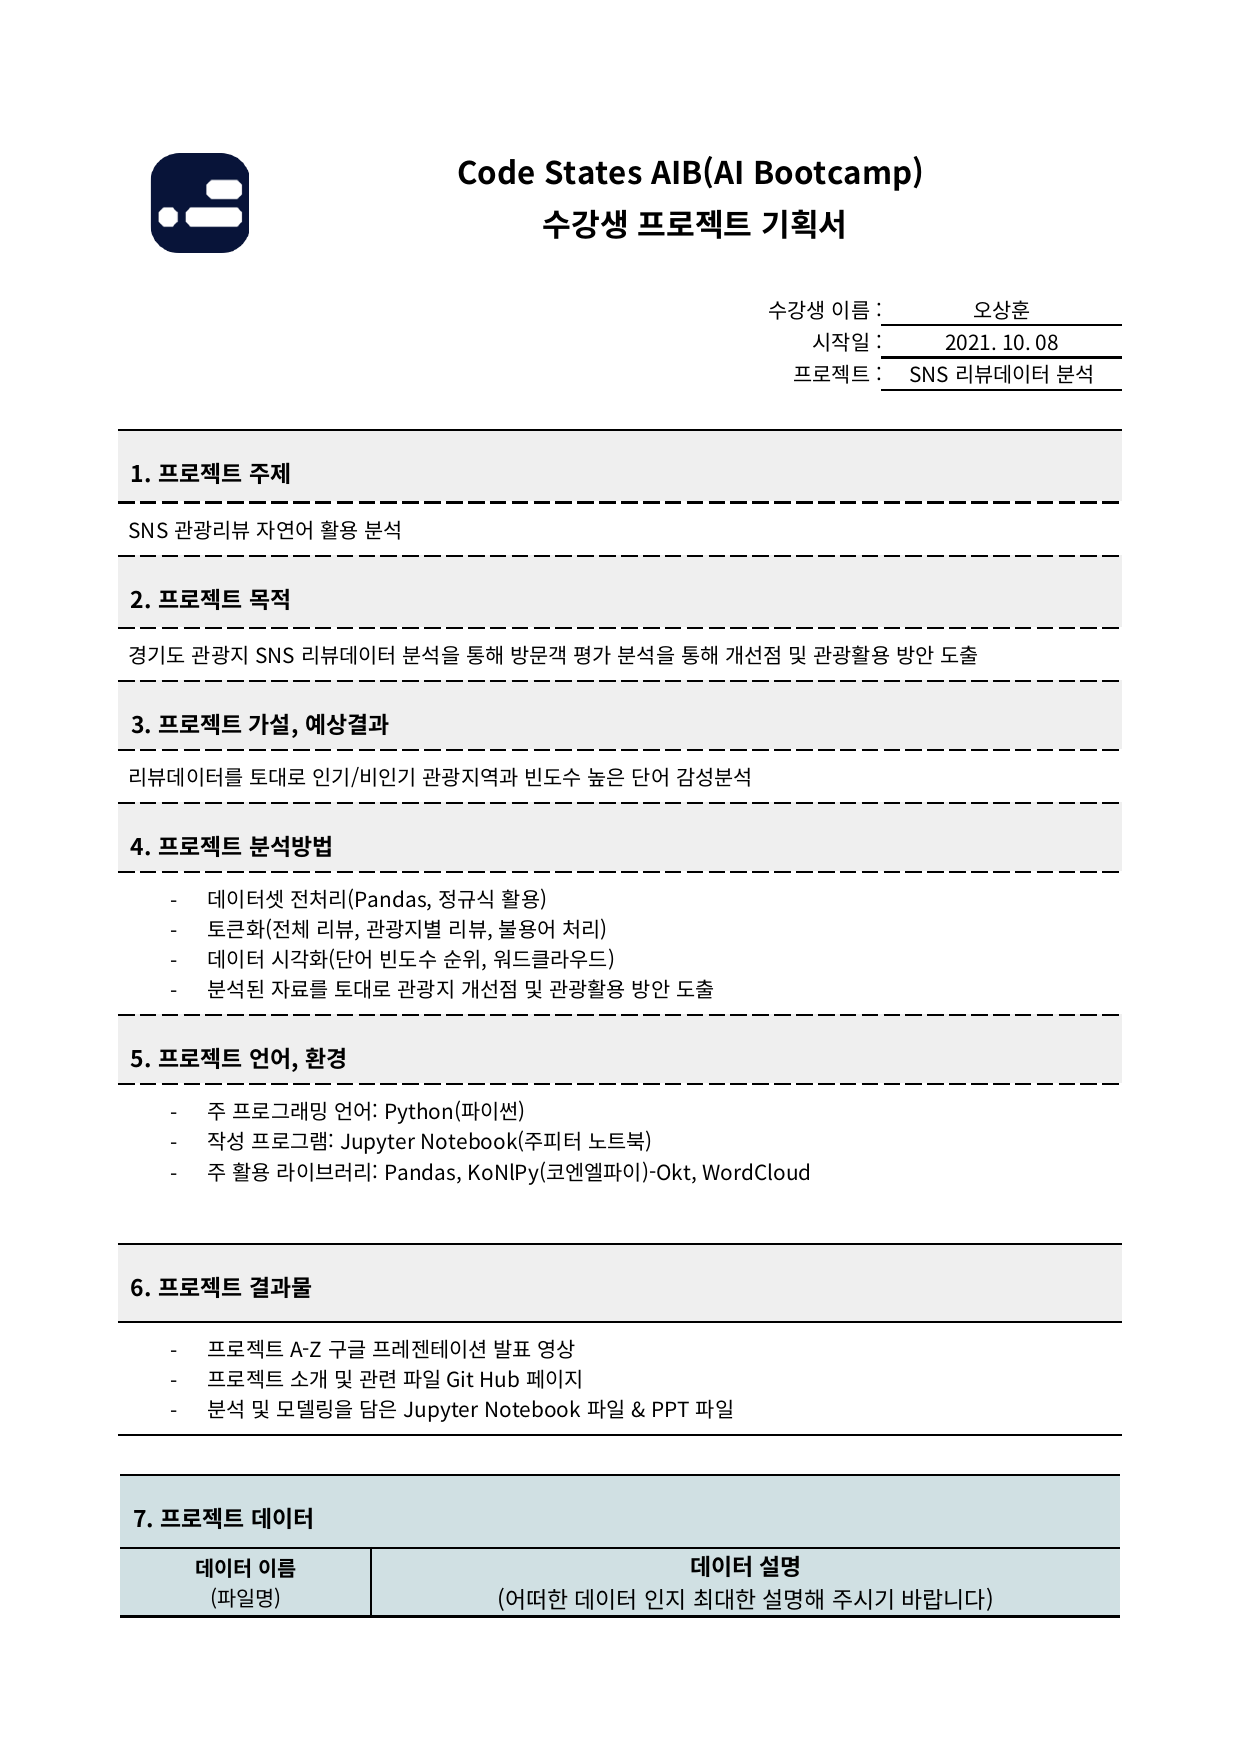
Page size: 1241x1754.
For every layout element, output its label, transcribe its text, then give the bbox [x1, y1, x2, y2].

picture [150, 153, 249, 253]
table_cell 2021. 10. 08 [881, 326, 1122, 356]
table_header 7. 프로젝트 데이터 [120, 1476, 1120, 1547]
text Code States AIB(AI Bootcamp) 수강생 프로젝트 기획서 [118, 148, 1122, 245]
table_cell 데이터 설명 (어떠한 데이터 인지 최대한 설명해 주시기 바랍니다) [372, 1549, 1120, 1615]
table_cell 5. 프로젝트 언어, 환경 [118, 1014, 1122, 1083]
table_cell 프로젝트 A-Z 구글 프레젠테이션 발표 영상 프로젝트 소개 및 관련 파일Git Hub 페이지 분석 및 모델링을 담은 Jupyter Notebook 파일 & PPT 파일 [118, 1323, 1122, 1434]
table_cell 데이터셋 전처리(Pandas, 정규식 활용) 토큰화(전체 리뷰, 관광지별 리뷰, 불용어 처리) 데이터 시각화(단어 빈도수 순위, 워드클라우드) 분석된 자료를 토대로 관광지 개선점 및 관광활용 방안 도출 [118, 871, 1122, 1014]
table_header 1. 프로젝트 주제 [118, 431, 1122, 501]
table_cell 2. 프로젝트 목적 [118, 555, 1122, 627]
table_cell 시작일 : [711, 324, 881, 356]
table_cell 데이터 이름 (파일명) [120, 1549, 370, 1615]
table_header 수강생 이름 : [711, 294, 881, 324]
table_cell SNS 리뷰데이터 분석 [881, 359, 1122, 389]
table_cell 3. 프로젝트 가설, 예상결과 [118, 680, 1122, 749]
table_cell 4. 프로젝트 분석방법 [118, 802, 1122, 871]
table_cell 리뷰데이터를 토대로 인기/비인기 관광지역과 빈도수 높은 단어 감성분석 [118, 749, 1122, 802]
table_cell 6. 프로젝트 결과물 [118, 1245, 1122, 1321]
table_header 오상훈 [881, 294, 1122, 324]
table_cell 프로젝트 : [711, 356, 881, 389]
table_cell 경기도 관광지 SNS 리뷰데이터 분석을 통해 방문객 평가 분석을 통해 개선점 및 관광활용 방안 도출 [118, 627, 1122, 680]
table_cell 주 프로그래밍 언어: Python(파이썬) 작성 프로그램: Jupyter Notebook(주피터 노트북) 주 활용 라이브러리: Pandas, KoNlPy(코엔엘파이)-Okt, WordCloud [118, 1083, 1122, 1242]
table_cell SNS 관광리뷰 자연어 활용 분석 [118, 501, 1122, 554]
